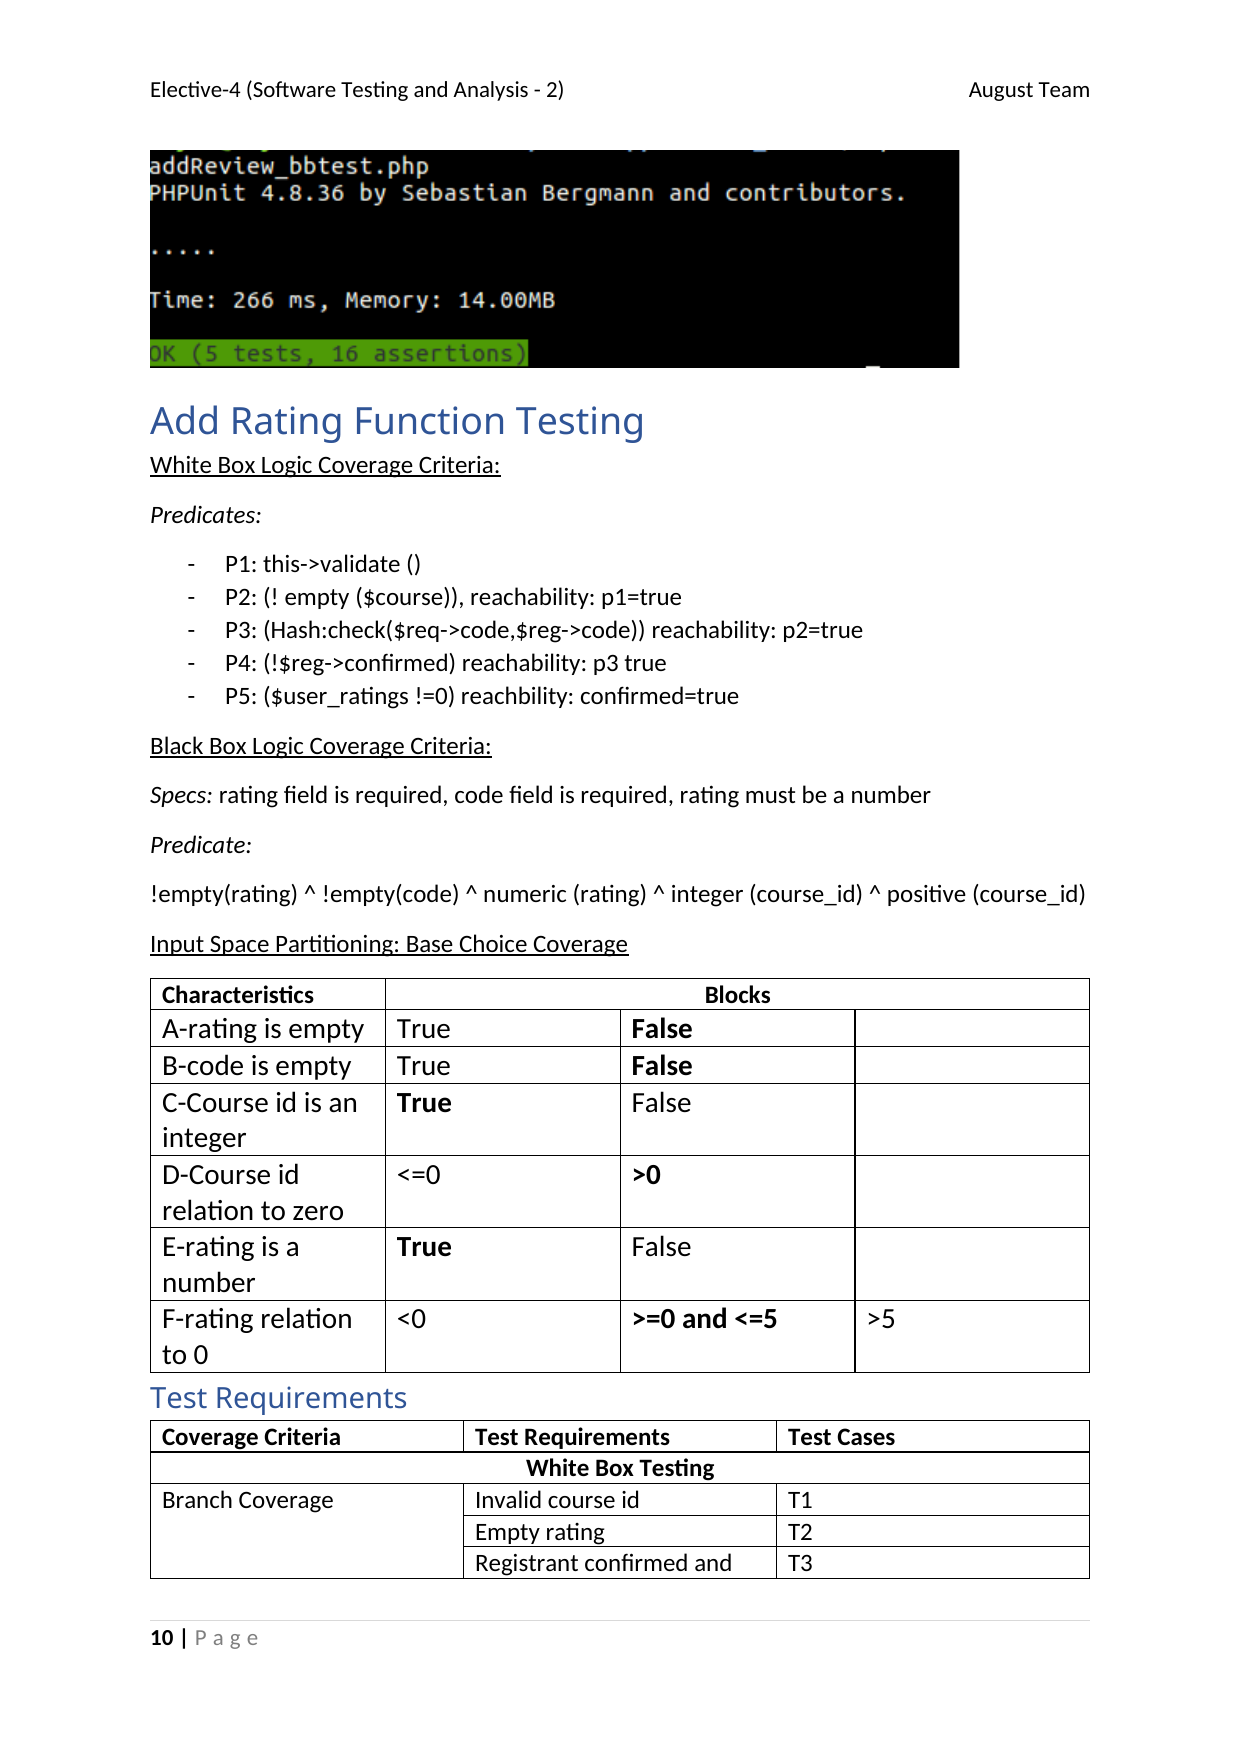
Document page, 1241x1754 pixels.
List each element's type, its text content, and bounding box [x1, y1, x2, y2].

table_cell T1 [777, 1484, 1089, 1514]
picture [150, 150, 960, 368]
table_cell D-Course id relation to zero [151, 1156, 385, 1227]
table_cell [856, 1228, 1089, 1299]
table_cell [856, 1010, 1089, 1046]
table_cell Empty rating [464, 1516, 776, 1546]
table_header Test Cases [777, 1421, 1089, 1451]
table_cell >5 [856, 1301, 1089, 1372]
text !empty(rating) ^ !empty(code) ^ numeric (rating) ^ integer (course_id) ^ positive (course_id) [150, 879, 1090, 909]
table_cell True [386, 1084, 620, 1155]
table_cell False [621, 1228, 854, 1299]
text White Box Logic Coverage Criteria: [150, 449, 1090, 480]
subtitle Add Rating Function Testing [150, 394, 1090, 445]
table_cell Invalid course id [464, 1484, 776, 1514]
text Black Box Logic Coverage Criteria: [150, 730, 1090, 760]
text Predicates: [150, 499, 1090, 529]
table_header Coverage Criteria [151, 1421, 463, 1451]
table_cell [856, 1047, 1089, 1083]
table_cell T2 [777, 1516, 1089, 1546]
table_cell False [621, 1047, 854, 1083]
table_cell Registrant confirmed and hasn’t rated before [464, 1547, 776, 1578]
table_cell E-rating is a number [151, 1228, 385, 1299]
text Specs: rating field is required, code field is required, rating must be a number [150, 779, 1090, 810]
table_cell False [621, 1084, 854, 1155]
list P4: (!$reg->confirmed) reachability: p3 true [187, 647, 1090, 678]
subtitle Test Requirements [150, 1377, 1090, 1417]
table_cell True [386, 1228, 620, 1299]
text Predicate: [150, 829, 1090, 859]
table_cell True [386, 1047, 620, 1083]
table_header Test Requirements [464, 1421, 776, 1451]
list P3: (Hash:check($req->code,$reg->code)) reachability: p2=true [187, 614, 1090, 645]
table_header Blocks [386, 979, 1089, 1009]
table_cell F-rating relation to 0 [151, 1301, 385, 1372]
table_cell >=0 and <=5 [621, 1301, 854, 1372]
table_cell >0 [621, 1156, 854, 1227]
table_cell Branch Coverage [151, 1484, 463, 1578]
table_cell White Box Testing [151, 1453, 1089, 1483]
list P1: this->validate () [187, 549, 1090, 579]
table_cell True [386, 1010, 620, 1046]
table_cell [856, 1084, 1089, 1155]
table_cell A-rating is empty [151, 1010, 385, 1046]
table_header Characteristics [151, 979, 385, 1009]
table_cell <=0 [386, 1156, 620, 1227]
table_cell [856, 1156, 1089, 1227]
table_cell C-Course id is an integer [151, 1084, 385, 1155]
list P5: ($user_ratings !=0) reachbility: confirmed=true [187, 680, 1090, 711]
table_cell T3 [777, 1547, 1089, 1578]
table_cell B-code is empty [151, 1047, 385, 1083]
table_cell <0 [386, 1301, 620, 1372]
list P2: (! empty ($course)), reachability: p1=true [187, 582, 1090, 612]
table_cell False [621, 1010, 854, 1046]
text Input Space Partitioning: Base Choice Coverage [150, 928, 1090, 959]
